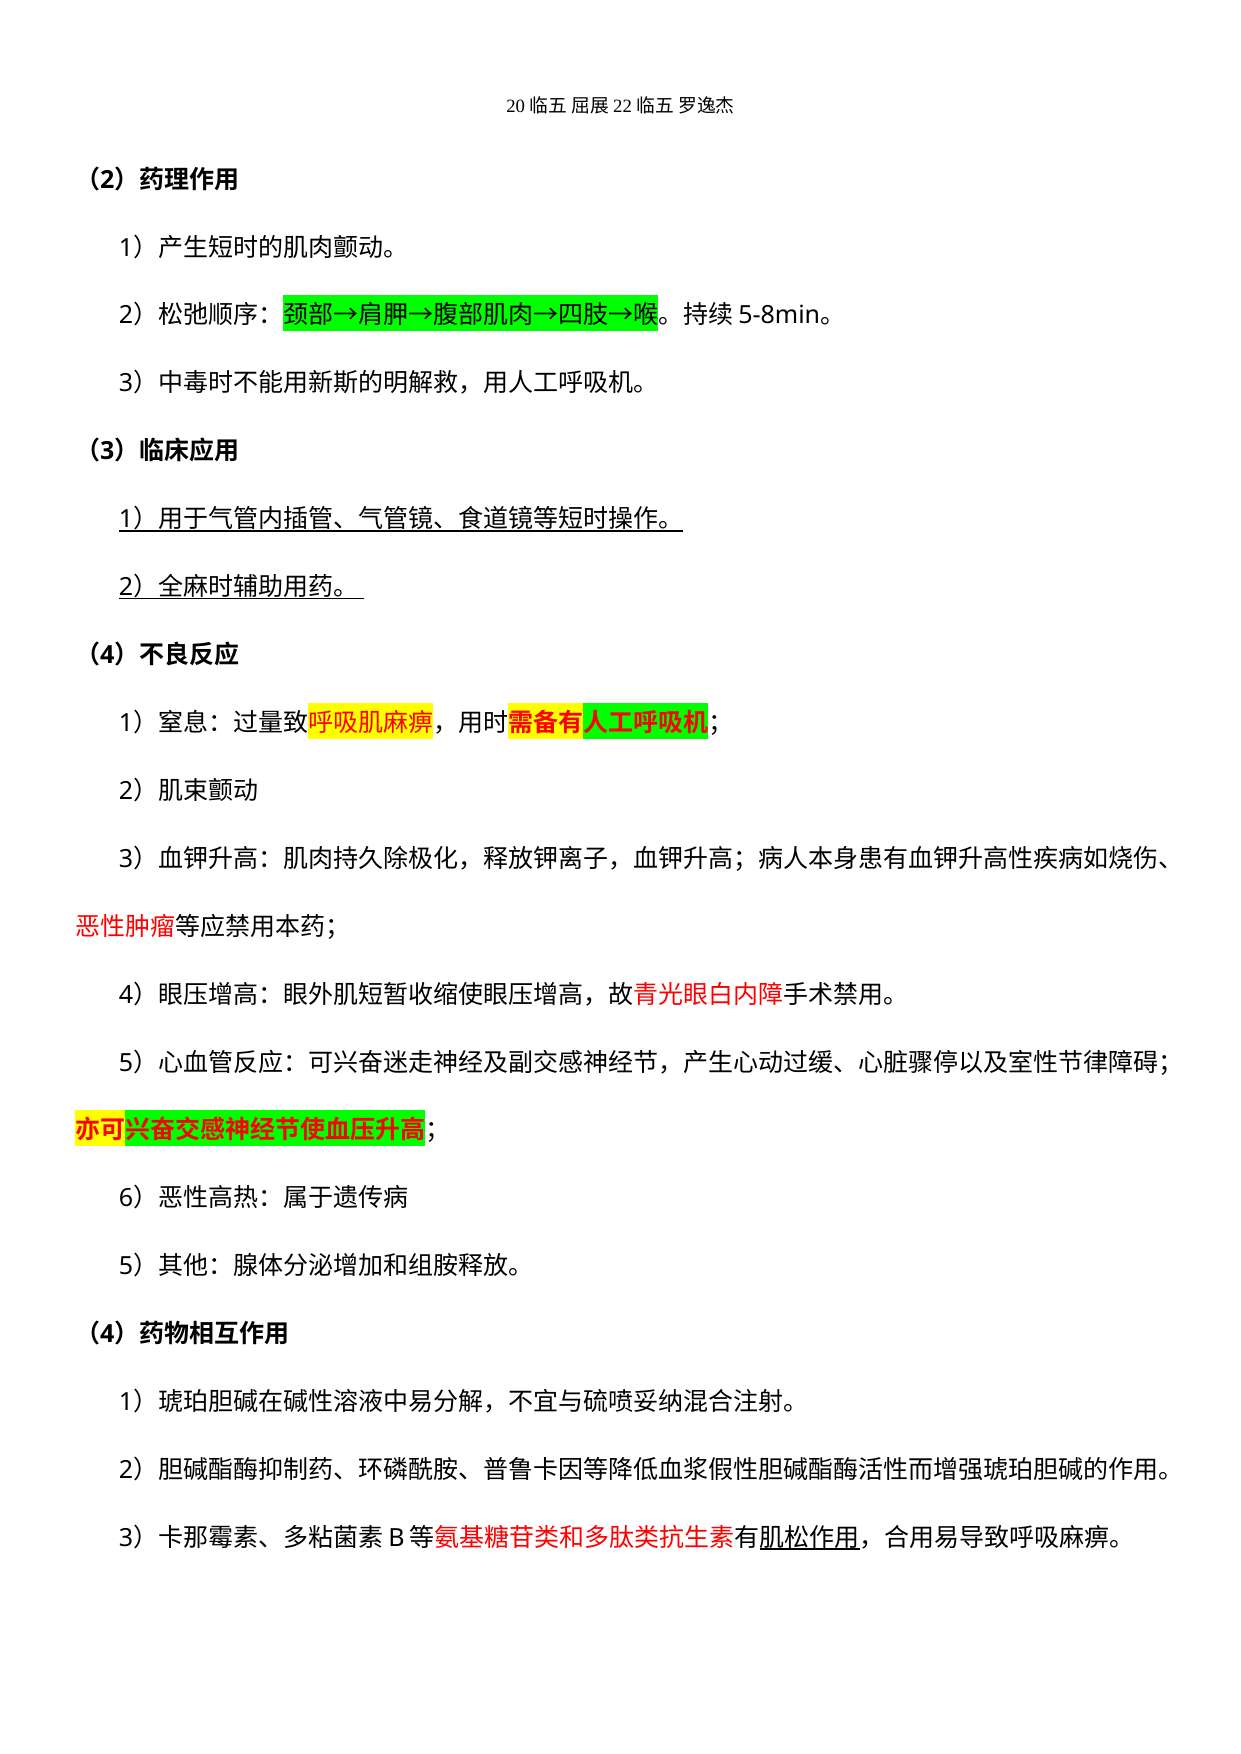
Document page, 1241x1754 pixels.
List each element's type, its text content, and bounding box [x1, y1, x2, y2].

text 4）眼压增高：眼外肌短暂收缩使眼压增高，故青光眼白内障手术禁用。 [75, 958, 1165, 1026]
text （3）临床应用 [75, 415, 1165, 483]
text 2）全麻时辅助用药。 [75, 551, 1165, 619]
text 2）肌束颤动 [75, 754, 1165, 822]
text 2）松弛顺序：颈部→肩胛→腹部肌肉→四肢→喉。持续5-8min。 [75, 279, 1165, 347]
text 3）中毒时不能用新斯的明解救，用人工呼吸机。 [75, 347, 1165, 415]
text 1）琥珀胆碱在碱性溶液中易分解，不宜与硫喷妥纳混合注射。 [75, 1366, 1165, 1434]
text 3）血钾升高：肌肉持久除极化，释放钾离子，血钾升高；病人本身患有血钾升高性疾病如烧伤、恶性肿瘤等应禁用本药； [75, 822, 1165, 958]
text 5）心血管反应：可兴奋迷走神经及副交感神经节，产生心动过缓、心脏骤停以及室性节律障碍；亦可兴奋交感神经节使血压升高； [75, 1026, 1165, 1162]
text 1）产生短时的肌肉颤动。 [75, 211, 1165, 279]
text （2）药理作用 [75, 143, 1165, 211]
text 1）窒息：过量致呼吸肌麻痹，用时需备有人工呼吸机； [75, 687, 1165, 754]
text 6）恶性高热：属于遗传病 [75, 1162, 1165, 1230]
text 5）其他：腺体分泌增加和组胺释放。 [75, 1230, 1165, 1298]
text （4）药物相互作用 [75, 1298, 1165, 1366]
text 3）卡那霉素、多粘菌素B等氨基糖苷类和多肽类抗生素有肌松作用，合用易导致呼吸麻痹。 [75, 1502, 1165, 1569]
text （4）不良反应 [75, 619, 1165, 687]
text 1）用于气管内插管、气管镜、食道镜等短时操作。 [75, 483, 1165, 551]
text 2）胆碱酯酶抑制药、环磷酰胺、普鲁卡因等降低血浆假性胆碱酯酶活性而增强琥珀胆碱的作用。 [75, 1434, 1165, 1502]
